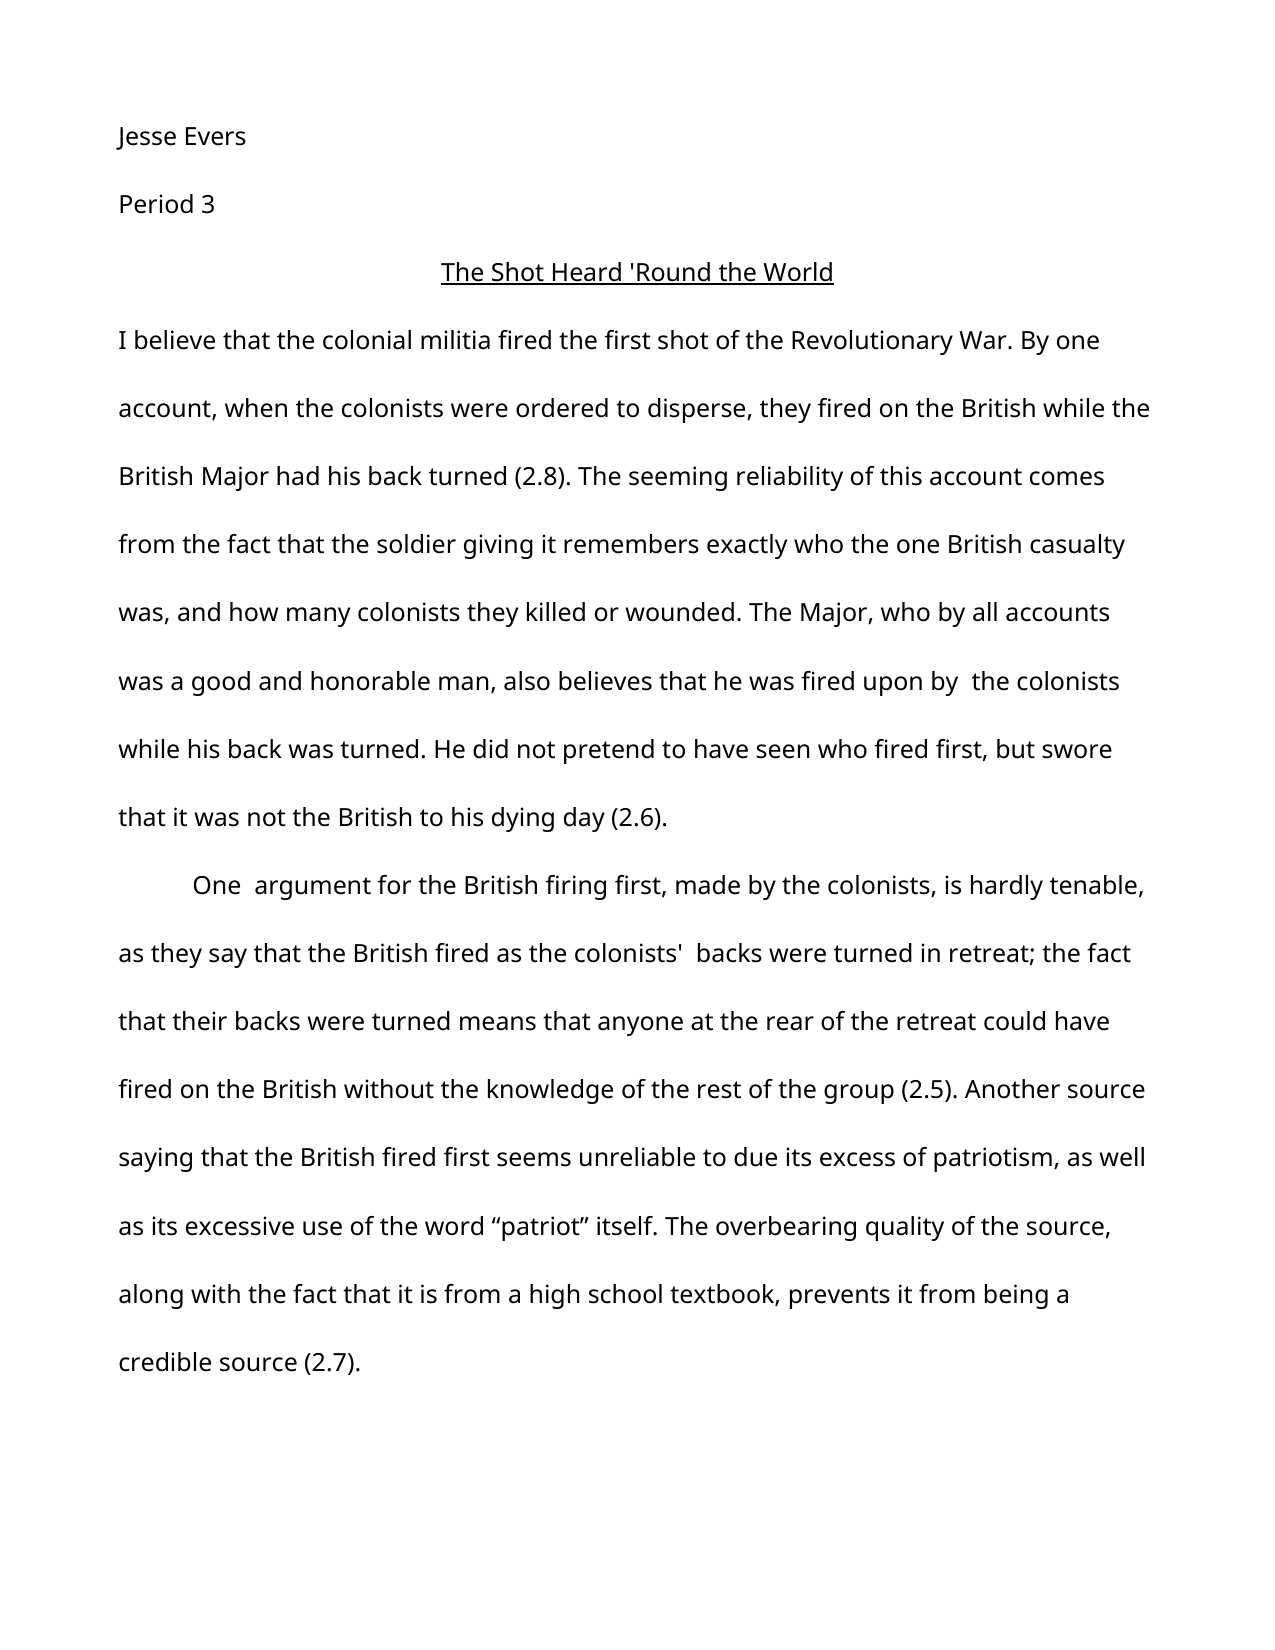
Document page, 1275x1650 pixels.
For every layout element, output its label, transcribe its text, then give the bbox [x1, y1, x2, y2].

text The Shot Heard 'Round the World [118, 254, 1157, 288]
text One argument for the British firing first, made by the colonists, is hardly tenable, as they say that the British fired as the colonists' backs were turned in retreat; the fact that their backs were turned means that anyone at the rear of the retreat could have fired on the British without the knowledge of the rest of the group (2.5). Another source saying that the British fired first seems unreliable to due its excess of patriotism, as well as its excessive use of the word “patriot” itself. The overbearing quality of the source, along with the fact that it is from a high school textbook, prevents it from being a credible source (2.7). [118, 867, 1157, 1378]
text I believe that the colonial militia fired the first shot of the Revolutionary War. By one account, when the colonists were ordered to disperse, they fired on the British while the British Major had his back turned (2.8). The seeming reliability of this account comes from the fact that the soldier giving it remembers exactly who the one British casualty was, and how many colonists they killed or wounded. The Major, who by all accounts was a good and honorable man, also believes that he was fired upon by the colonists while his back was turned. He did not pretend to have seen who fired first, but swore that it was not the British to his dying day (2.6). [118, 322, 1157, 833]
text Period 3 [118, 186, 1157, 220]
text Jesse Evers [118, 118, 1157, 152]
